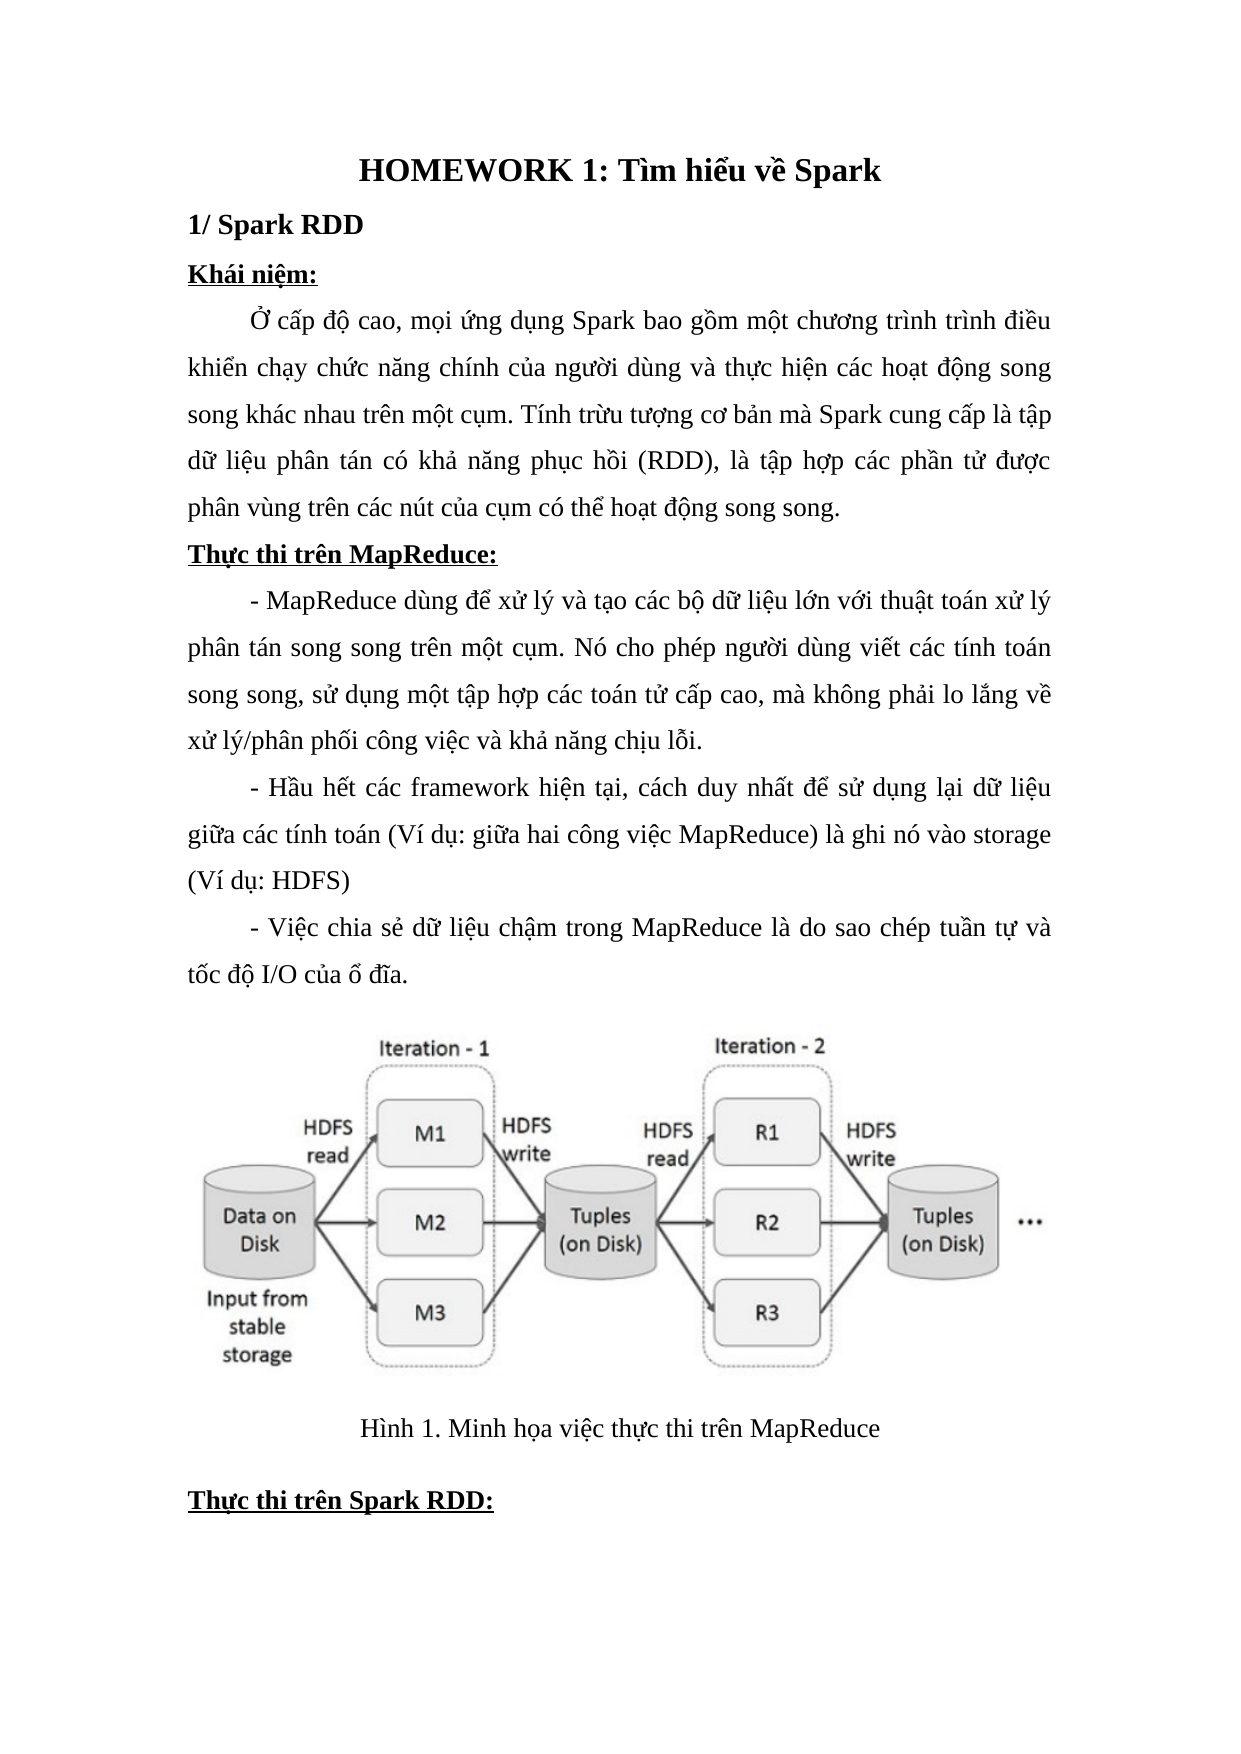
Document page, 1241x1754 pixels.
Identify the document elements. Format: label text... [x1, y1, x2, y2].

text Thực thi trên MapReduce: [187, 538, 1053, 569]
text - Hầu hết các framework hiện tại, cách duy nhất để sử dụng lại dữ liệu giữa các tính toán (Ví dụ: giữa hai công việc MapReduce) là ghi nó vào storage (Ví dụ: HDFS) [187, 771, 1053, 896]
text Ở cấp độ cao, mọi ứng dụng Spark bao gồm một chương trình trình điều khiển chạy chức năng chính của người dùng và thực hiện các hoạt động song song khác nhau trên một cụm. Tính trừu tượng cơ bản mà Spark cung cấp là tập dữ liệu phân tán có khả năng phục hồi (RDD), là tập hợp các phần tử được phân vùng trên các nút của cụm có thể hoạt động song song. [187, 304, 1053, 522]
text - Việc chia sẻ dữ liệu chậm trong MapReduce là do sao chép tuần tự và tốc độ I/O của ổ đĩa. [187, 911, 1053, 989]
text - MapReduce dùng để xử lý và tạo các bộ dữ liệu lớn với thuật toán xử lý phân tán song song trên một cụm. Nó cho phép người dùng viết các tính toán song song, sử dụng một tập hợp các toán tử cấp cao, mà không phải lo lắng về xử lý/phân phối công việc và khả năng chịu lỗi. [187, 584, 1053, 756]
text Thực thi trên Spark RDD: [187, 1484, 1053, 1515]
text 1/ Spark RDD [187, 207, 1053, 241]
text Khái niệm: [187, 258, 1053, 289]
picture [187, 1004, 1053, 1400]
text HOMEWORK 1: Tìm hiểu về Spark [187, 150, 1053, 188]
text Hình 1. Minh họa việc thực thi trên MapReduce [187, 1412, 1053, 1443]
